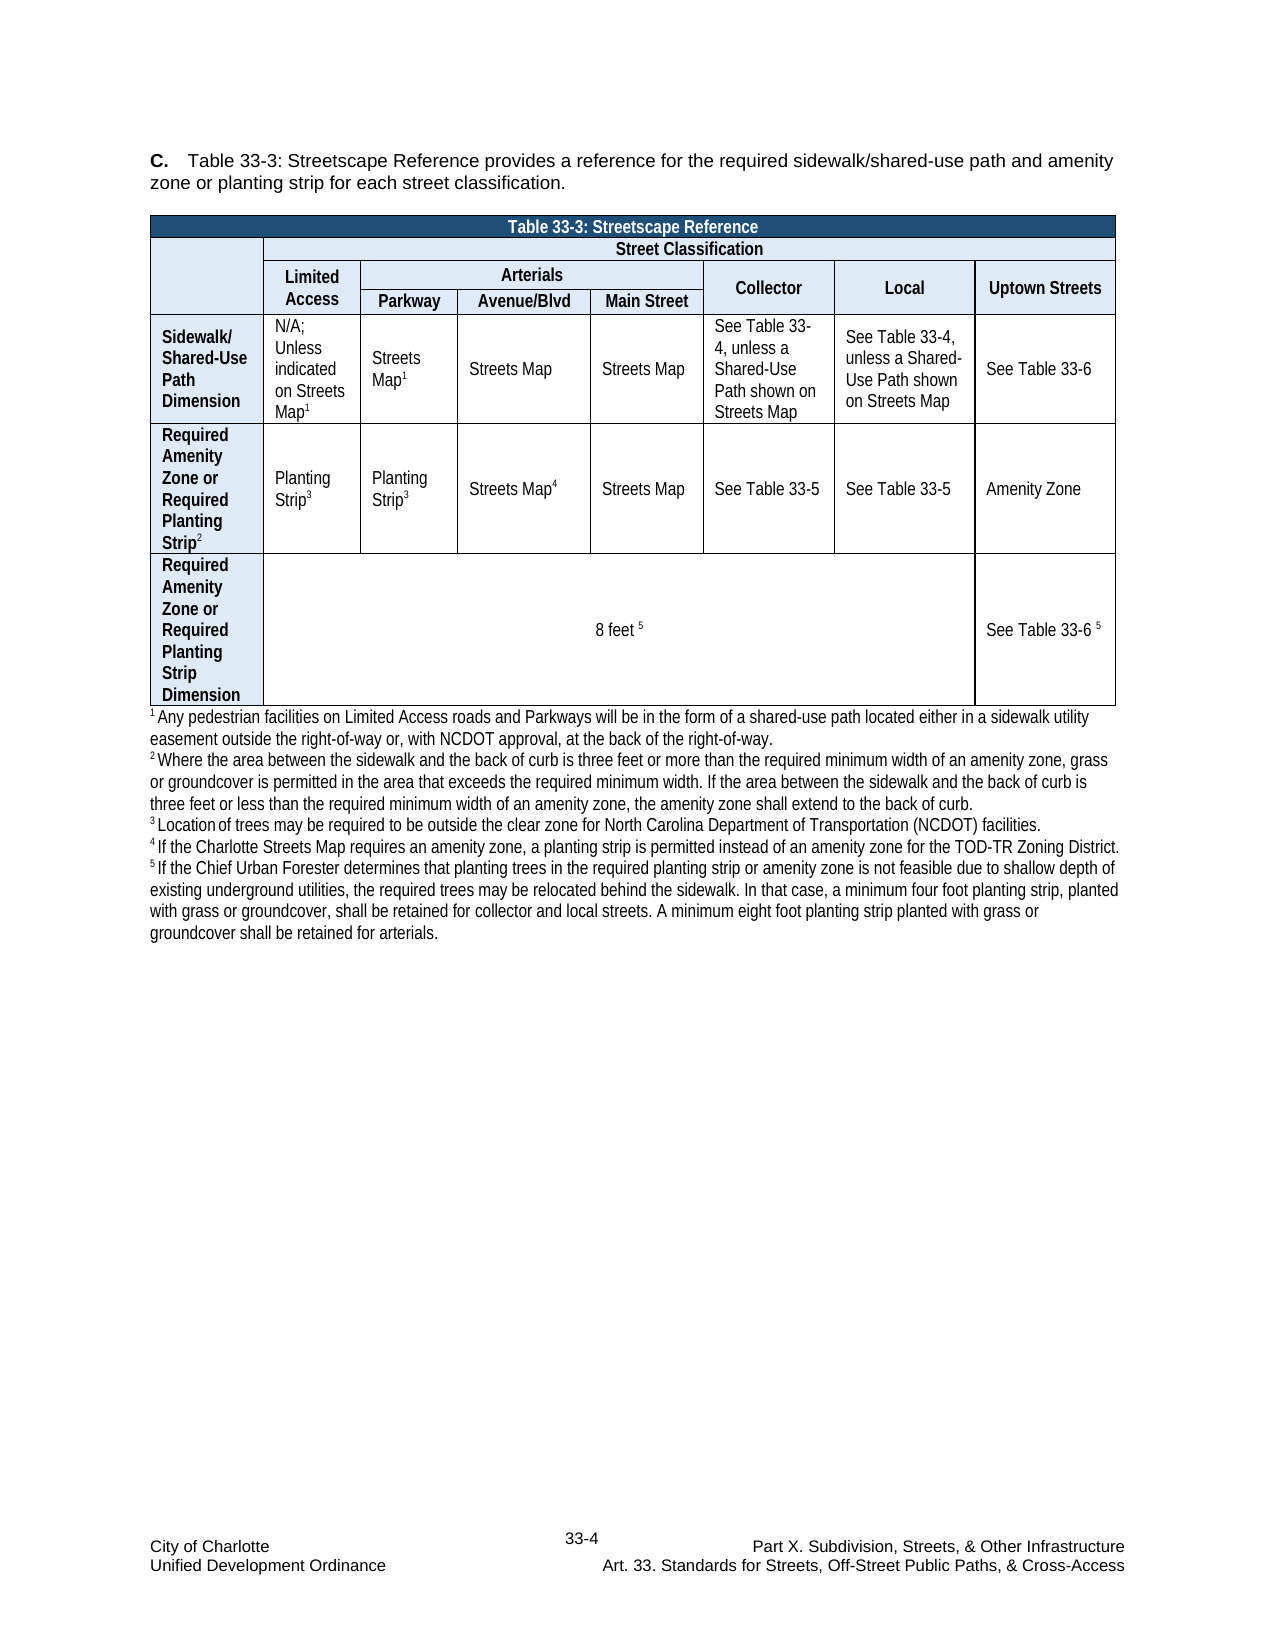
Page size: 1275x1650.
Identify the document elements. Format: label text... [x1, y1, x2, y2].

table_cell Streets Map [591, 424, 703, 553]
table_cell Avenue/Blvd [458, 290, 590, 314]
table_cell Local [835, 261, 974, 314]
table_cell Street Classification [264, 238, 1115, 260]
table_cell Streets Map1 [361, 315, 457, 423]
text 1 Any pedestrian facilities on Limited Access roads and Parkways will be in the form of a shared-use path located either in a sidewalk utility easement outside the right-of-way or, with NCDOT approval, at the back of the right-of-way. [150, 706, 1125, 749]
table_cell Limited Access [264, 261, 360, 314]
table_cell Arterials [361, 261, 703, 289]
table_cell Streets Map [591, 315, 703, 423]
table_cell See Table 33-6 5 [976, 554, 1115, 705]
text 4 If the Charlotte Streets Map requires an amenity zone, a planting strip is permitted instead of an amenity zone for the TOD-TR Zoning District. [150, 836, 1125, 857]
text 2 Where the area between the sidewalk and the back of curb is three feet or more than the required minimum width of an amenity zone, grass or groundcover is permitted in the area that exceeds the required minimum width. If the area between the sidewalk and the back of curb is three feet or less than the required minimum width of an amenity zone, the amenity zone shall extend to the back of curb. [150, 749, 1125, 814]
table_cell Streets Map [458, 315, 590, 423]
table_cell See Table 33-6 [976, 315, 1115, 423]
text 5 If the Chief Urban Forester determines that planting trees in the required planting strip or amenity zone is not feasible due to shallow depth of existing underground utilities, the required trees may be relocated behind the sidewalk. In that case, a minimum four foot planting strip, planted with grass or groundcover, shall be retained for collector and local streets. A minimum eight foot planting strip planted with grass or groundcover shall be retained for arterials. [150, 857, 1125, 943]
table_cell Required Amenity Zone or Required Planting Strip2 [151, 424, 263, 553]
table_cell Required Amenity Zone or Required Planting Strip Dimension [151, 554, 263, 705]
table_cell Sidewalk/ Shared-Use Path Dimension [151, 315, 263, 423]
table_cell Amenity Zone [976, 424, 1115, 553]
table_cell 8 feet 5 [264, 554, 974, 705]
table_cell Collector [704, 261, 834, 314]
table_cell See Table 33-4, unless a Shared-Use Path shown on Streets Map [835, 315, 974, 423]
table_cell [151, 238, 263, 314]
table_cell See Table 33-5 [704, 424, 834, 553]
table_cell Planting Strip3 [264, 424, 360, 553]
table_cell Uptown Streets [976, 261, 1115, 314]
table_cell Streets Map4 [458, 424, 590, 553]
table_cell N/A; Unless indicated on Streets Map1 [264, 315, 360, 423]
table_cell Planting Strip3 [361, 424, 457, 553]
table_cell See Table 33-5 [835, 424, 974, 553]
table_cell See Table 33-4, unless a Shared-Use Path shown on Streets Map [704, 315, 834, 423]
text 3 Location of trees may be required to be outside the clear zone for North Carolina Department of Transportation (NCDOT) facilities. [150, 814, 1125, 836]
table_header Table 33-3: Streetscape Reference [151, 216, 1115, 237]
table_cell Main Street [591, 290, 703, 314]
text C. Table 33-3: Streetscape Reference provides a reference for the required sidewalk/shared-use path and amenity zone or planting strip for each street classification. [150, 150, 1125, 193]
table_cell Parkway [361, 290, 457, 314]
